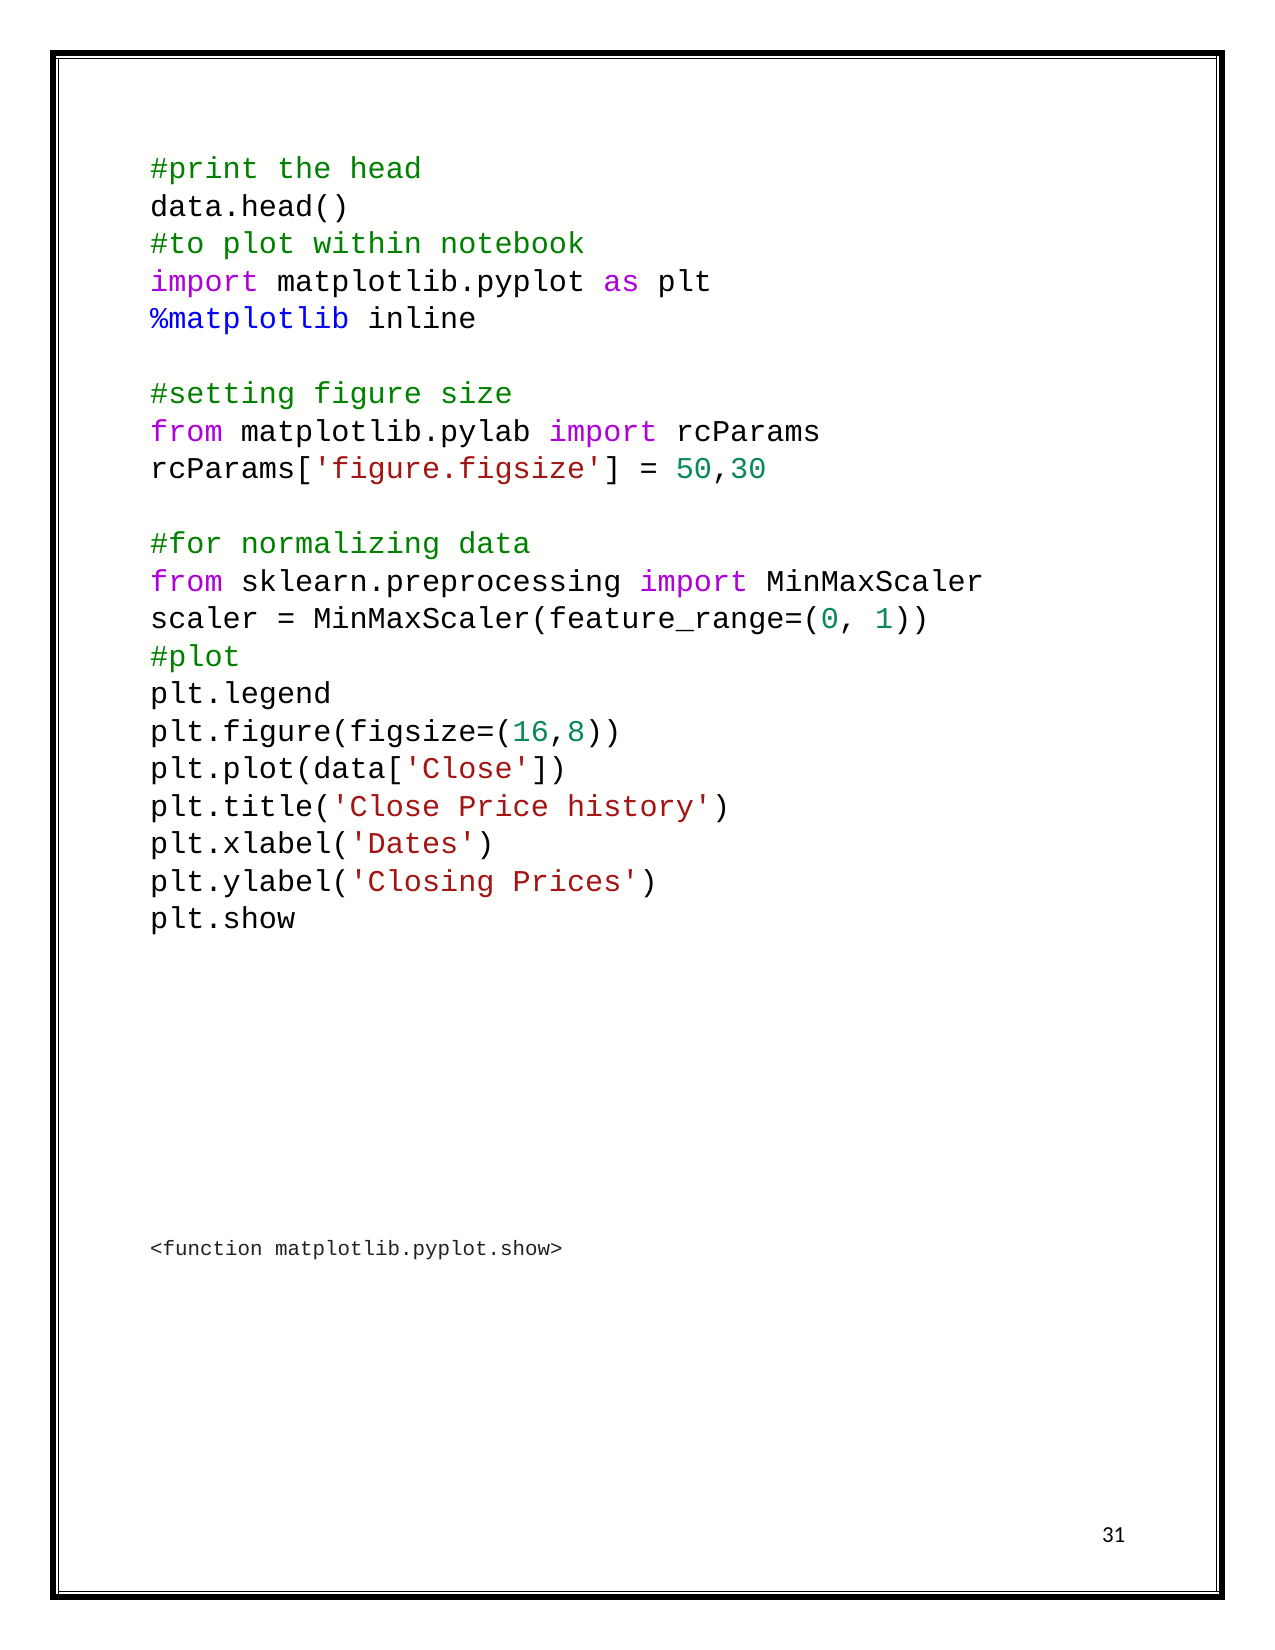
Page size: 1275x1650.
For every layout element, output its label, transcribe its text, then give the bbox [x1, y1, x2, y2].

text #for normalizing data [150, 525, 1125, 562]
text #to plot within notebook [150, 225, 1125, 262]
text plt.xlabel('Dates') [150, 825, 1125, 862]
text from sklearn.preprocessing import MinMaxScaler [150, 562, 1125, 600]
text from matplotlib.pylab import rcParams [150, 412, 1125, 450]
text import matplotlib.pyplot as plt [150, 262, 1125, 300]
text #print the head [150, 150, 1125, 187]
text scaler = MinMaxScaler(feature_range=(0, 1)) [150, 600, 1125, 637]
text plt.legend [150, 675, 1125, 712]
text plt.ylabel('Closing Prices') [150, 862, 1125, 900]
text #setting figure size [150, 375, 1125, 412]
text plt.figure(figsize=(16,8)) [150, 712, 1125, 750]
text rcParams['figure.figsize'] = 50,30 [150, 450, 1125, 487]
text plt.title('Close Price history') [150, 787, 1125, 825]
text #plot [150, 637, 1125, 675]
text plt.plot(data['Close']) [150, 750, 1125, 787]
text %matplotlib inline [150, 300, 1125, 337]
text plt.show [150, 900, 1125, 937]
text <function matplotlib.pyplot.show> [150, 1237, 1125, 1261]
text data.head() [150, 187, 1125, 225]
